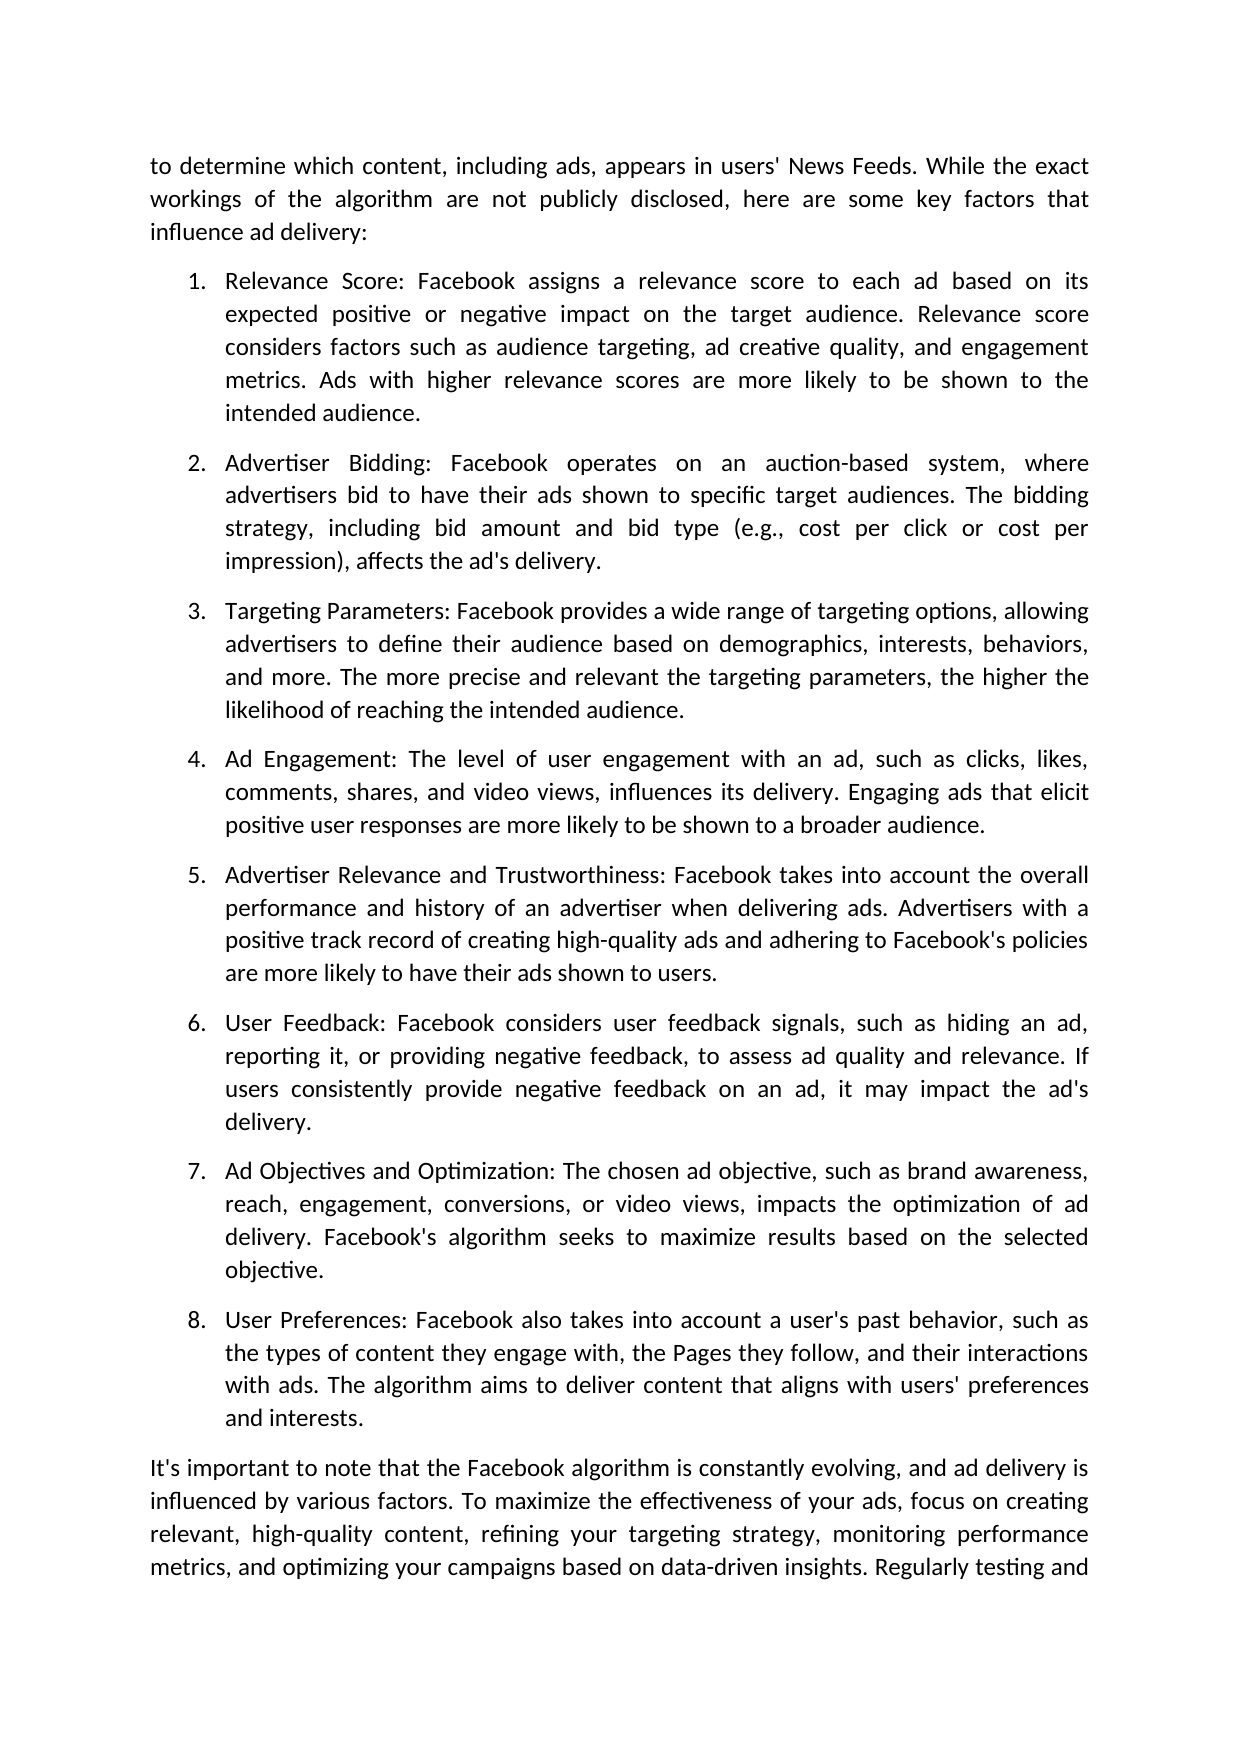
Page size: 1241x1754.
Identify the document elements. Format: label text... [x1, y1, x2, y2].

list Ad Engagement: The level of user engagement with an ad, such as clicks, likes, comments, shares, and video views, influences its delivery. Engaging ads that elicit positive user responses are more likely to be shown to a broader audience. [187, 743, 1090, 840]
list User Preferences: Facebook also takes into account a user's past behavior, such as the types of content they engage with, the Pages they follow, and their interactions with ads. The algorithm aims to deliver content that aligns with users' preferences and interests. [187, 1304, 1090, 1433]
list Targeting Parameters: Facebook provides a wide range of targeting options, allowing advertisers to define their audience based on demographics, interests, behaviors, and more. The more precise and relevant the targeting parameters, the higher the likelihood of reaching the intended audience. [187, 595, 1090, 724]
list User Feedback: Facebook considers user feedback signals, such as hiding an ad, reporting it, or providing negative feedback, to assess ad quality and relevance. If users consistently provide negative feedback on an ad, it may impact the ad's delivery. [187, 1007, 1090, 1136]
list Advertiser Relevance and Trustworthiness: Facebook takes into account the overall performance and history of an advertiser when delivering ads. Advertisers with a positive track record of creating high-quality ads and adhering to Facebook's policies are more likely to have their ads shown to users. [187, 859, 1090, 988]
list Relevance Score: Facebook assigns a relevance score to each ad based on its expected positive or negative impact on the target audience. Relevance score considers factors such as audience targeting, ad creative quality, and engagement metrics. Ads with higher relevance scores are more likely to be shown to the intended audience. [187, 265, 1090, 428]
list Ad Objectives and Optimization: The chosen ad objective, such as brand awareness, reach, engagement, conversions, or video views, impacts the optimization of ad delivery. Facebook's algorithm seeks to maximize results based on the selected objective. [187, 1155, 1090, 1285]
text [150, 1452, 1090, 1581]
list Advertiser Bidding: Facebook operates on an auction-based system, where advertisers bid to have their ads shown to specific target audiences. The bidding strategy, including bid amount and bid type (e.g., cost per click or cost per impression), affects the ad's delivery. [187, 447, 1090, 576]
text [150, 150, 1090, 246]
